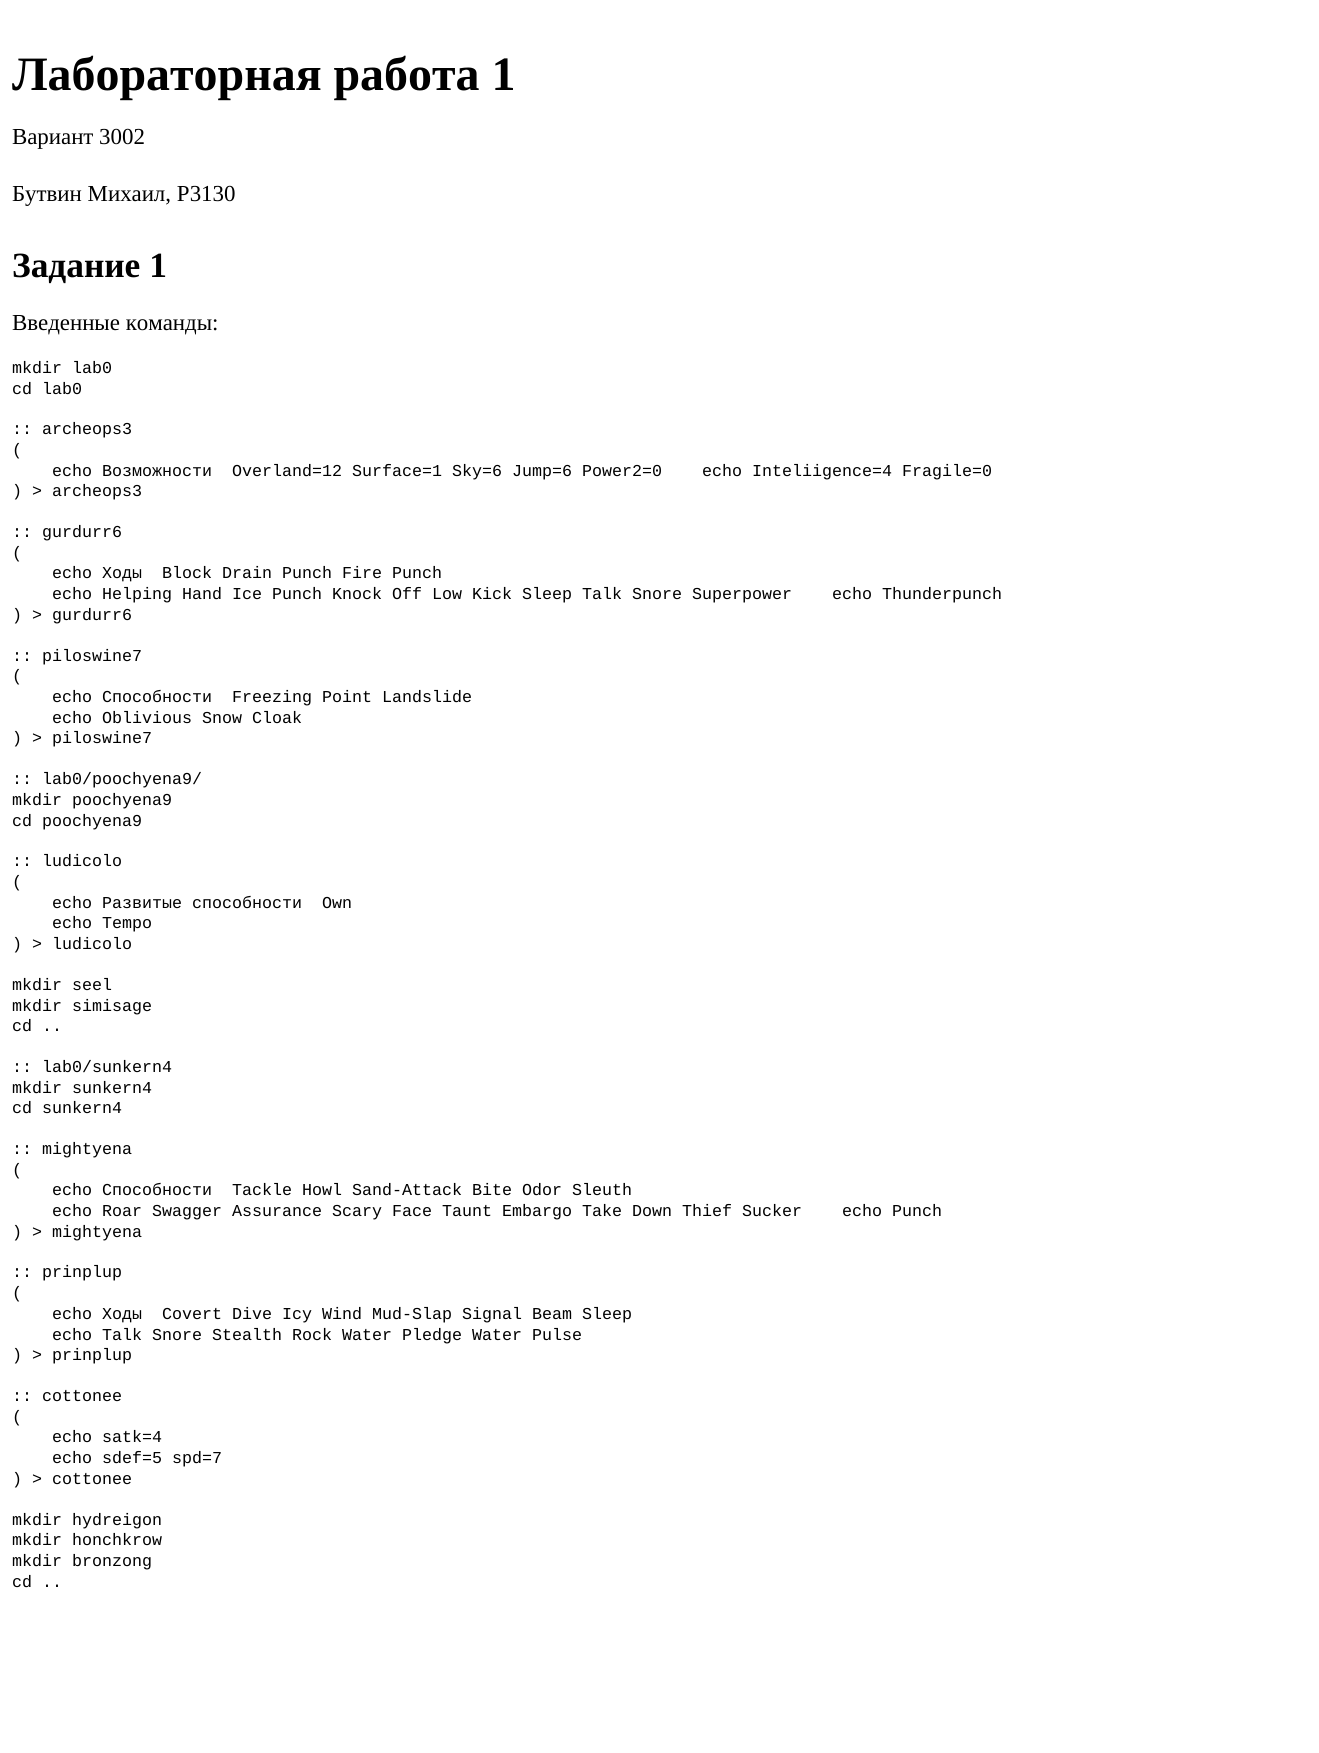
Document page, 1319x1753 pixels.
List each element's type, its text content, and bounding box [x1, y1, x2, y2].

text echo Tempo [12, 915, 1168, 934]
text ( [12, 1161, 1168, 1180]
text Задание 1 [12, 244, 1168, 285]
text cd sunkern4 [12, 1100, 1168, 1119]
text mkdir lab0 [12, 359, 1168, 378]
text echo Возможности Overland=12 Surface=1 Sky=6 Jump=6 Power2=0 echo Inteliigence=4 Fragile=0 [12, 462, 1168, 481]
text echo Способности Tackle Howl Sand-Attack Bite Odor Sleuth [12, 1182, 1168, 1201]
text ( [12, 544, 1168, 563]
text echo Oblivious Snow Cloak [12, 709, 1168, 728]
text :: prinplup [12, 1264, 1168, 1283]
text Вариант 3002 [12, 123, 1168, 149]
text ) > cottonee [12, 1471, 1168, 1489]
text Бутвин Михаил, P3130 [12, 180, 1168, 206]
text echo Способности Freezing Point Landslide [12, 689, 1168, 707]
text ( [12, 442, 1168, 460]
text echo satk=4 [12, 1429, 1168, 1448]
text cd poochyena9 [12, 812, 1168, 831]
text :: gurdurr6 [12, 524, 1168, 542]
text ) > archeops3 [12, 483, 1168, 502]
text echo Roar Swagger Assurance Scary Face Taunt Embargo Take Down Thief Sucker echo Punch [12, 1203, 1168, 1222]
text echo Talk Snore Stealth Rock Water Pledge Water Pulse [12, 1326, 1168, 1345]
text Лабораторная работа 1 [12, 46, 1168, 101]
text cd .. [12, 1018, 1168, 1037]
text mkdir bronzong [12, 1553, 1168, 1571]
text mkdir hydreigon [12, 1511, 1168, 1530]
text echo Ходы Block Drain Punch Fire Punch [12, 565, 1168, 584]
text echo Развитые способности Own [12, 894, 1168, 913]
text Введенные команды: [12, 309, 1168, 336]
text ) > gurdurr6 [12, 607, 1168, 625]
text ) > piloswine7 [12, 730, 1168, 749]
text :: ludicolo [12, 853, 1168, 872]
text ) > mightyena [12, 1223, 1168, 1242]
text mkdir simisage [12, 997, 1168, 1016]
text ( [12, 1408, 1168, 1427]
text :: archeops3 [12, 421, 1168, 440]
text mkdir poochyena9 [12, 791, 1168, 810]
text mkdir honchkrow [12, 1532, 1168, 1551]
text ( [12, 873, 1168, 892]
text cd lab0 [12, 380, 1168, 399]
text ) > ludicolo [12, 936, 1168, 954]
text :: piloswine7 [12, 647, 1168, 666]
text echo Helping Hand Ice Punch Knock Off Low Kick Sleep Talk Snore Superpower echo Thunderpunch [12, 586, 1168, 605]
text echo Ходы Covert Dive Icy Wind Mud-Slap Signal Beam Sleep [12, 1306, 1168, 1324]
text mkdir seel [12, 976, 1168, 995]
text :: mightyena [12, 1141, 1168, 1159]
text echo sdef=5 spd=7 [12, 1450, 1168, 1469]
text mkdir sunkern4 [12, 1079, 1168, 1098]
text ) > prinplup [12, 1347, 1168, 1366]
text :: lab0/sunkern4 [12, 1058, 1168, 1077]
text ( [12, 1285, 1168, 1304]
text ( [12, 668, 1168, 687]
text :: lab0/poochyena9/ [12, 771, 1168, 789]
text :: cottonee [12, 1388, 1168, 1406]
text cd .. [12, 1573, 1168, 1592]
